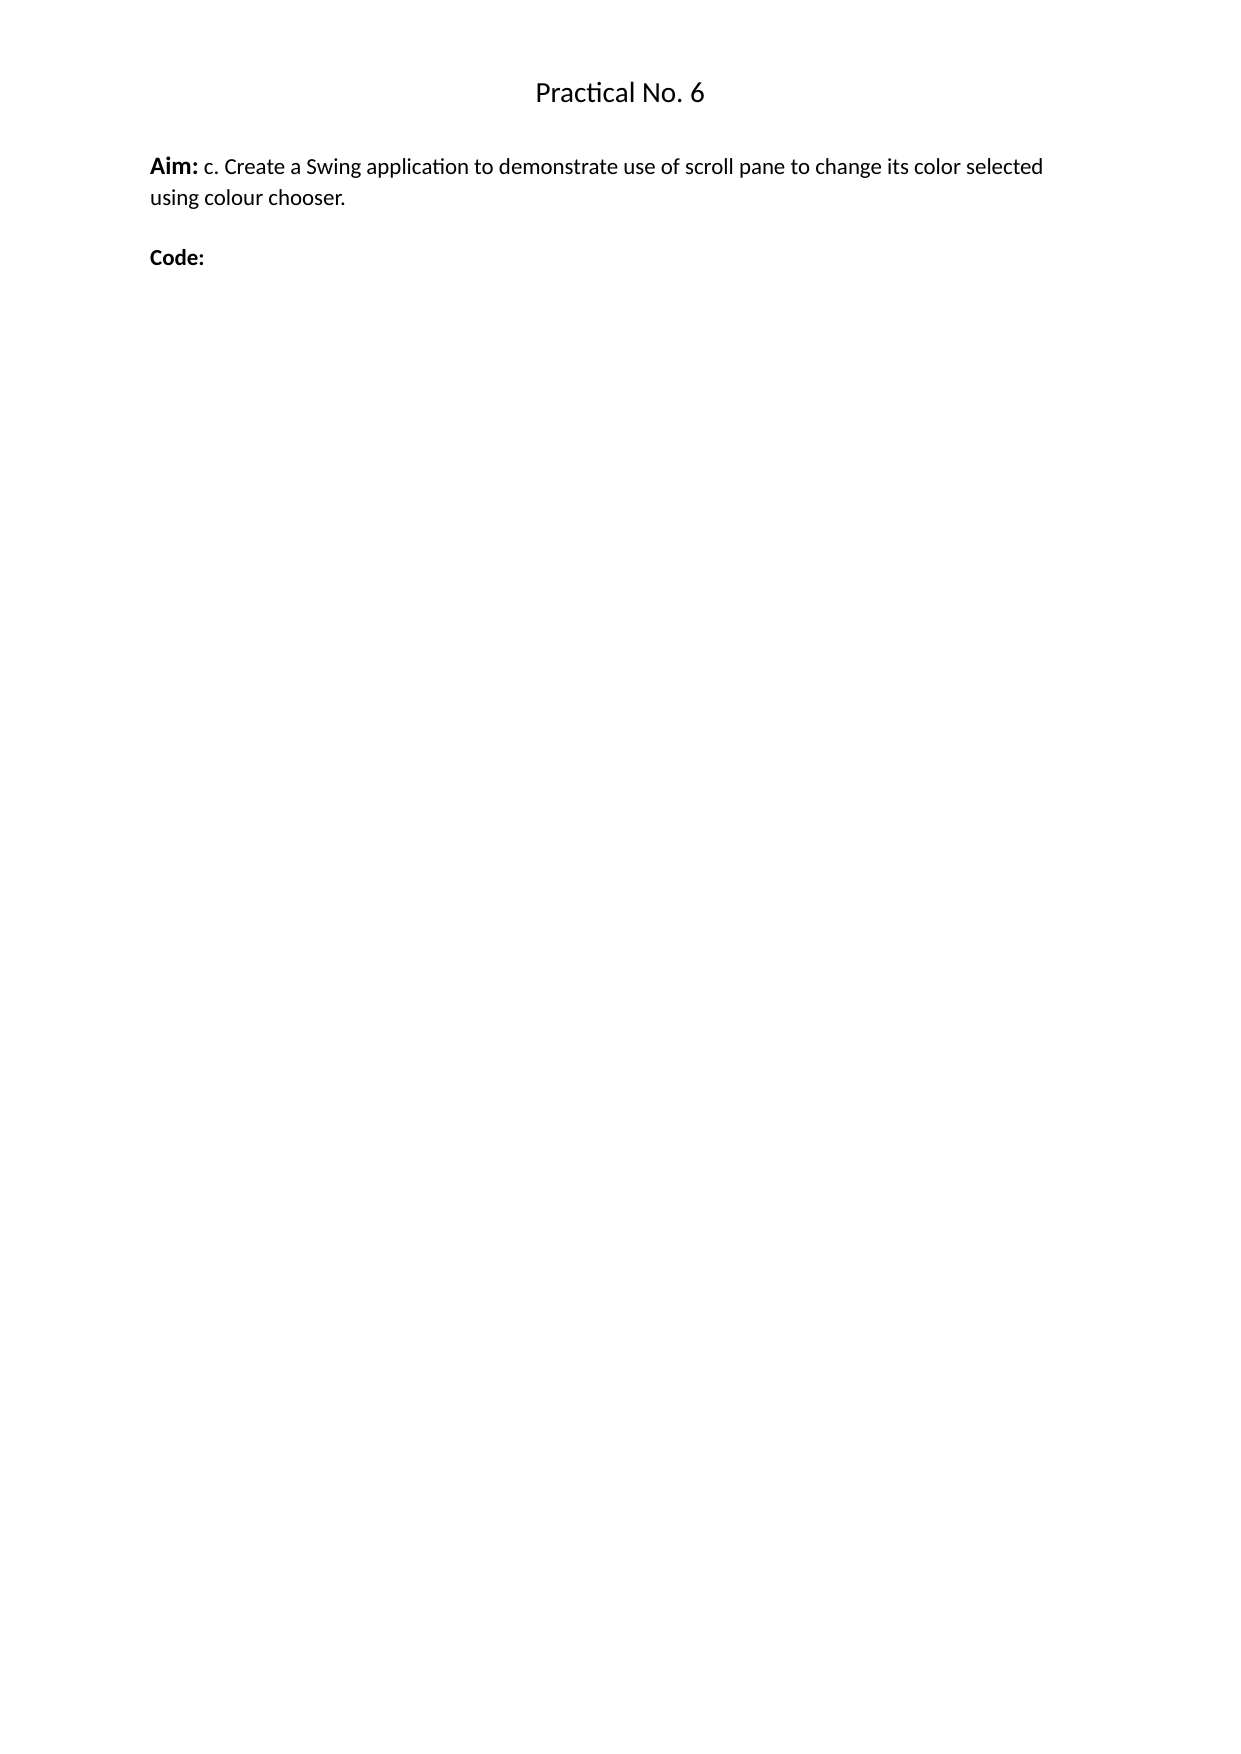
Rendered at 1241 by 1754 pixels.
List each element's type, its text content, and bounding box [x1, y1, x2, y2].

text Aim: c. Create a Swing application to demonstrate use of scroll pane to change its color selected using colour chooser. [150, 150, 1090, 211]
text Code: [150, 243, 1090, 271]
